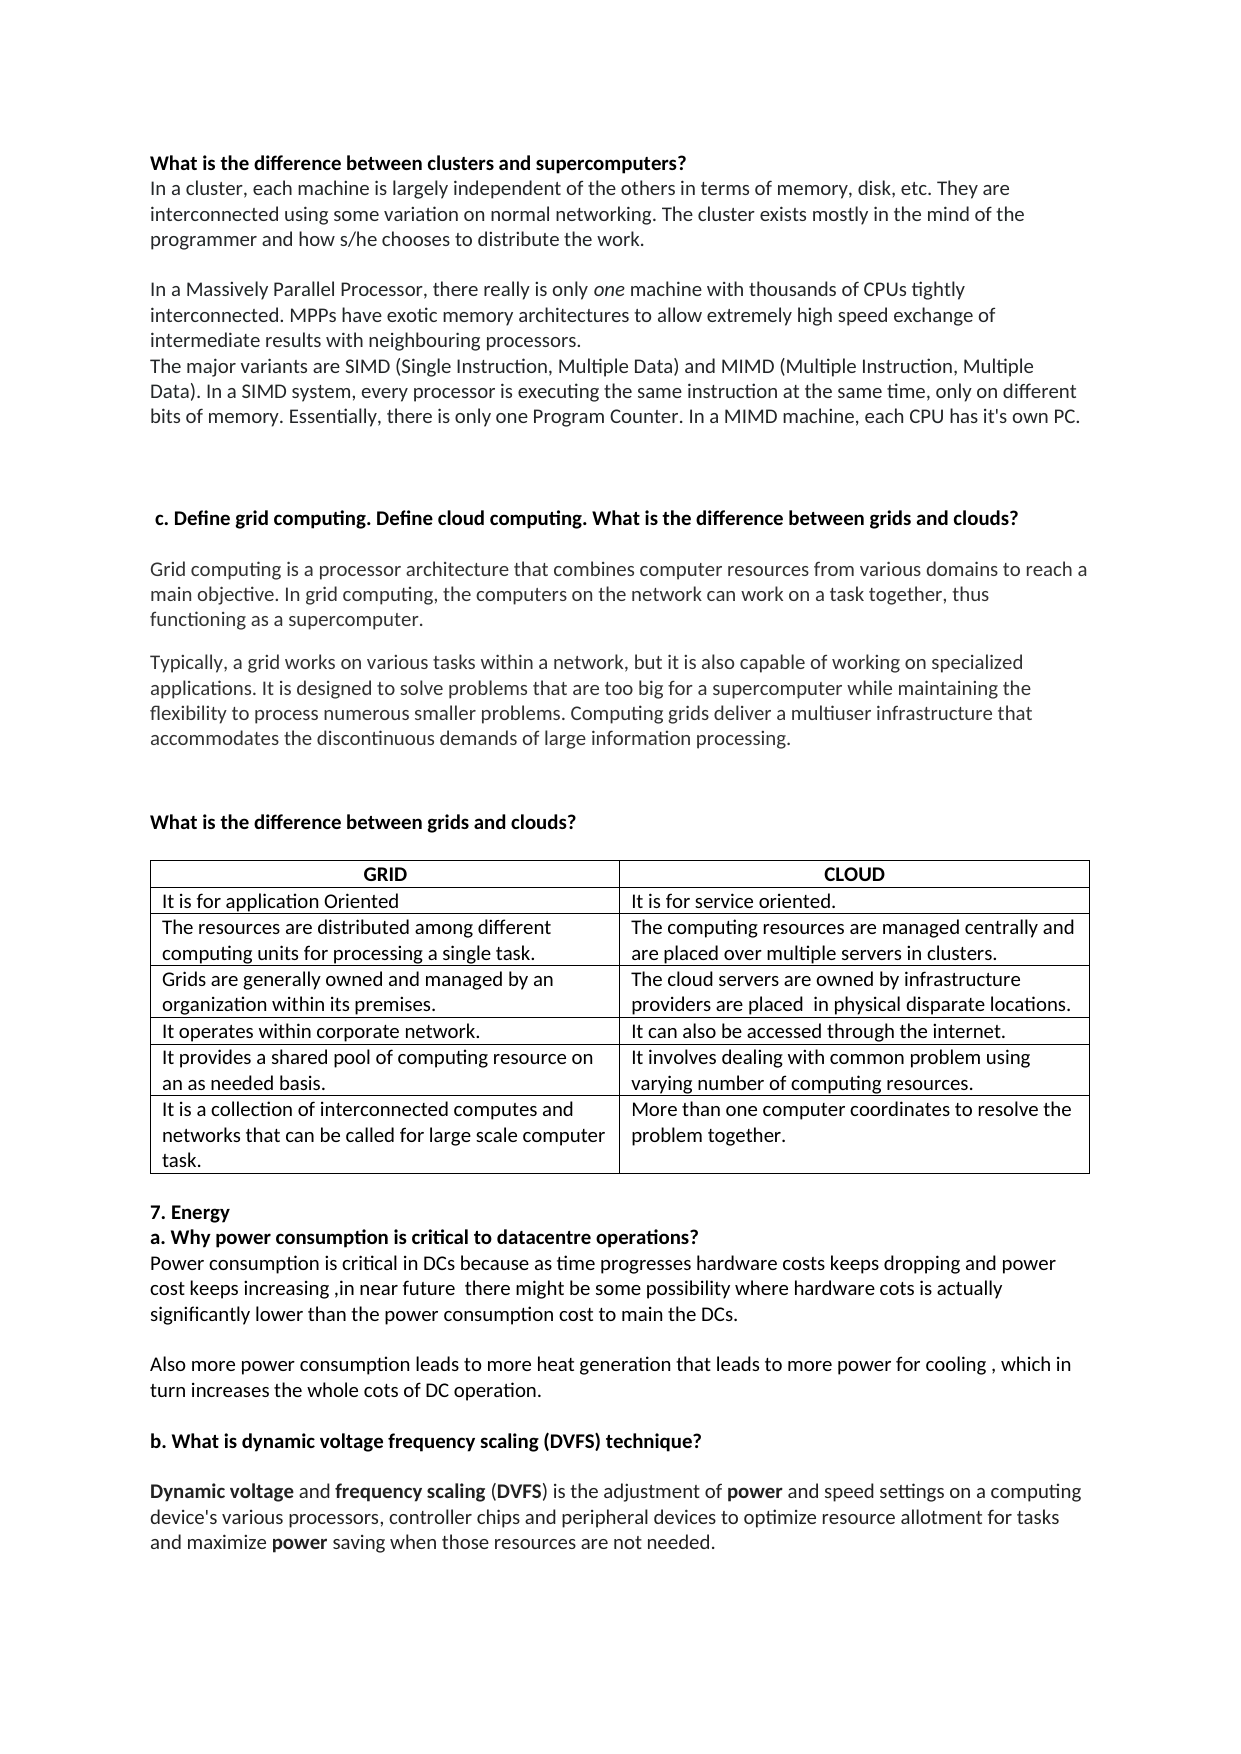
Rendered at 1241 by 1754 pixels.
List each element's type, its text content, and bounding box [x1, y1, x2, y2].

text What is the difference between clusters and supercomputers? [150, 150, 1090, 175]
text The major variants are SIMD (Single Instruction, Multiple Data) and MIMD (Multiple Instruction, Multiple Data). In a SIMD system, every processor is executing the same instruction at the same time, only on different bits of memory. Essentially, there is only one Program Counter. In a MIMD machine, each CPU has it's own PC. [150, 353, 1090, 429]
table_cell The cloud servers are owned by infrastructure providers are placed in physical disparate locations. [620, 966, 1089, 1017]
table_cell It provides a shared pool of computing resource on an as needed basis. [151, 1045, 619, 1095]
table_cell It operates within corporate network. [151, 1018, 619, 1043]
table_cell The computing resources are managed centrally and are placed over multiple servers in clusters. [620, 914, 1089, 965]
text Also more power consumption leads to more heat generation that leads to more power for cooling , which in turn increases the whole cots of DC operation. [150, 1352, 1090, 1402]
table_header CLOUD [620, 861, 1089, 887]
table_cell More than one computer coordinates to resolve the problem together. [620, 1096, 1089, 1173]
text a. Why power consumption is critical to datacentre operations? [150, 1224, 1090, 1250]
table_cell It is for service oriented. [620, 888, 1089, 913]
text Dynamic voltage and frequency scaling (DVFS) is the adjustment of power and speed settings on a computing device's various processors, controller chips and peripheral devices to optimize resource allotment for tasks and maximize power saving when those resources are not needed. [150, 1479, 1090, 1555]
table_cell It is for application Oriented [151, 888, 619, 913]
text b. What is dynamic voltage frequency scaling (DVFS) technique? [150, 1428, 1090, 1453]
table_cell It can also be accessed through the internet. [620, 1018, 1089, 1043]
table_cell Grids are generally owned and managed by an organization within its premises. [151, 966, 619, 1017]
text Typically, a grid works on various tasks within a network, but it is also capable of working on specialized applications. It is designed to solve problems that are too big for a supercomputer while maintaining the flexibility to process numerous smaller problems. Computing grids deliver a multiuser infrastructure that accommodates the discontinuous demands of large information processing. [150, 649, 1090, 751]
text Power consumption is critical in DCs because as time progresses hardware costs keeps dropping and power cost keeps increasing ,in near future there might be some possibility where hardware cots is actually significantly lower than the power consumption cost to main the DCs. [150, 1250, 1090, 1326]
table_header GRID [151, 861, 619, 887]
text c. Define grid computing. Define cloud computing. What is the difference between grids and clouds? [150, 505, 1090, 530]
table_cell The resources are distributed among different computing units for processing a single task. [151, 914, 619, 965]
text What is the difference between grids and clouds? [150, 809, 1090, 835]
table_cell It involves dealing with common problem using varying number of computing resources. [620, 1045, 1089, 1095]
text 7. Energy [150, 1199, 1090, 1224]
text In a Massively Parallel Processor, there really is only one machine with thousands of CPUs tightly interconnected. MPPs have exotic memory architectures to allow extremely high speed exchange of intermediate results with neighbouring processors. [150, 277, 1090, 353]
text In a cluster, each machine is largely independent of the others in terms of memory, disk, etc. They are interconnected using some variation on normal networking. The cluster exists mostly in the mind of the programmer and how s/he chooses to distribute the work. [150, 175, 1090, 252]
table_cell It is a collection of interconnected computes and networks that can be called for large scale computer task. [151, 1096, 619, 1173]
text Grid computing is a processor architecture that combines computer resources from various domains to reach a main objective. In grid computing, the computers on the network can work on a task together, thus functioning as a supercomputer. [150, 556, 1090, 632]
